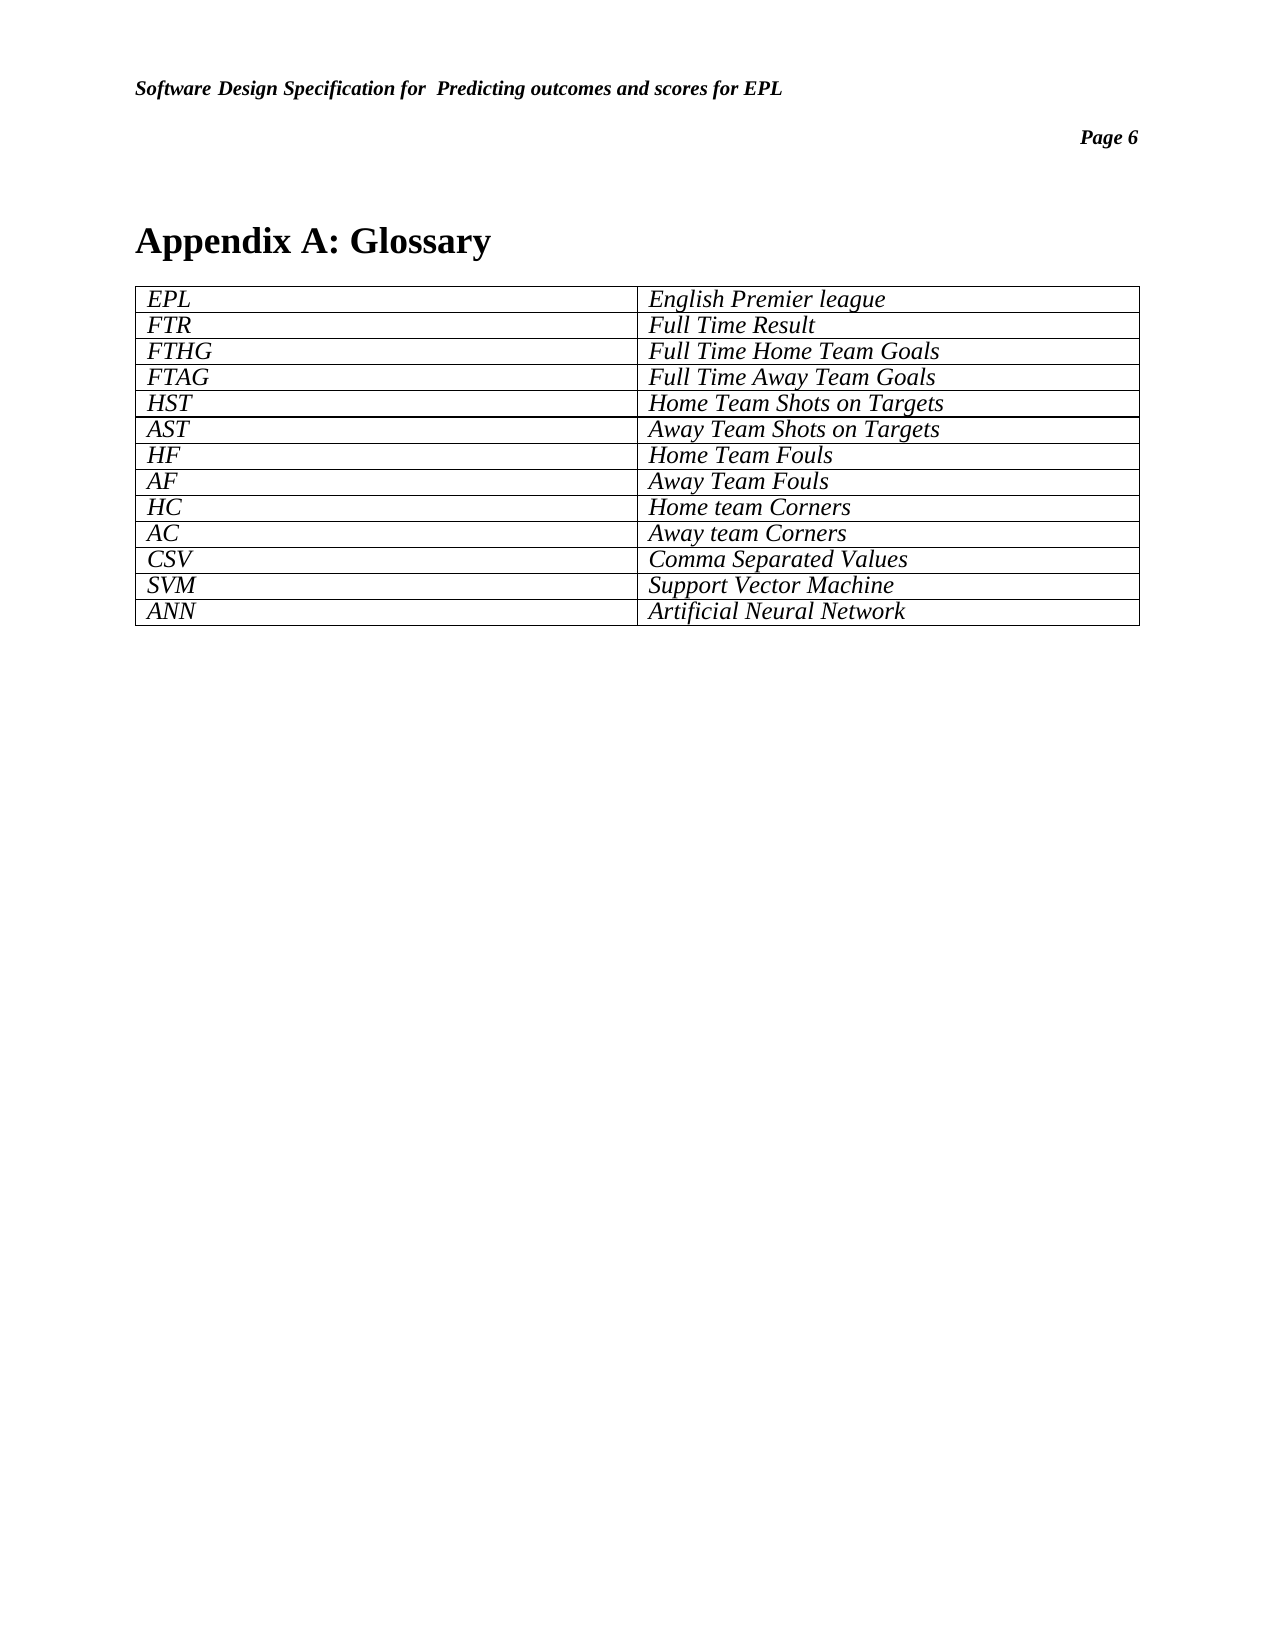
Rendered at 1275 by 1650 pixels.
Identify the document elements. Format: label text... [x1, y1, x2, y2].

table_cell Home team Corners [638, 496, 1139, 521]
table_cell Full Time Result [638, 313, 1139, 338]
table_cell Support Vector Machine [638, 574, 1139, 599]
table_cell Home Team Fouls [638, 444, 1139, 468]
table_cell HF [136, 444, 637, 468]
table_cell FTAG [136, 365, 637, 390]
table_cell CSV [136, 548, 637, 573]
table_header EPL [136, 287, 637, 312]
table_cell Comma Separated Values [638, 548, 1139, 573]
table_header English Premier league [638, 287, 1139, 312]
table_cell Away Team Shots on Targets [638, 418, 1139, 442]
table_cell SVM [136, 574, 637, 599]
table_cell AST [136, 418, 637, 442]
table_cell ANN [136, 600, 637, 625]
table_cell AC [136, 522, 637, 547]
table_cell HC [136, 496, 637, 521]
table_cell Full Time Home Team Goals [638, 339, 1139, 364]
table_cell Home Team Shots on Targets [638, 391, 1139, 416]
table_cell HST [136, 391, 637, 416]
table_cell Full Time Away Team Goals [638, 365, 1139, 390]
table_cell Away Team Fouls [638, 470, 1139, 494]
text Appendix A: Glossary [135, 218, 1140, 261]
table_cell Artificial Neural Network [638, 600, 1139, 625]
table_cell AF [136, 470, 637, 494]
table_cell FTR [136, 313, 637, 338]
table_cell FTHG [136, 339, 637, 364]
table_cell Away team Corners [638, 522, 1139, 547]
